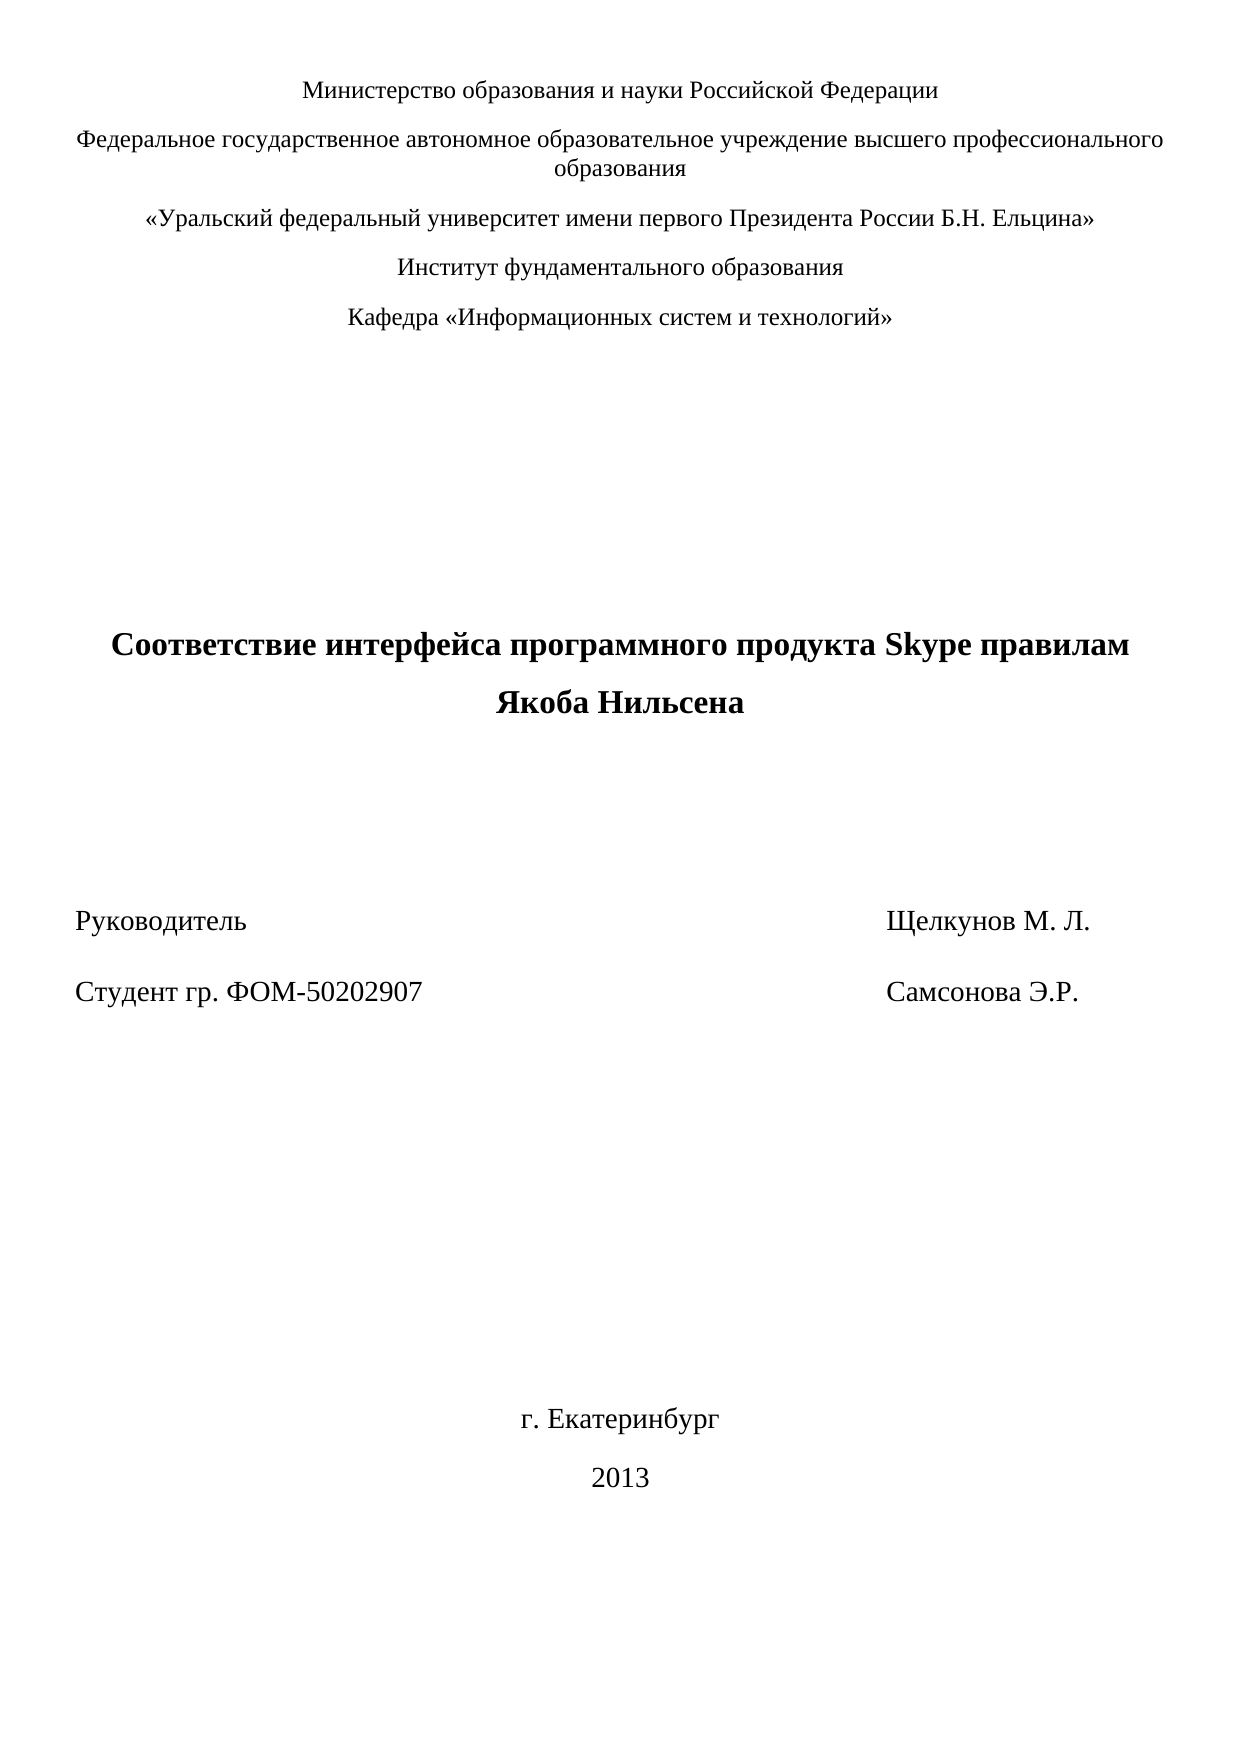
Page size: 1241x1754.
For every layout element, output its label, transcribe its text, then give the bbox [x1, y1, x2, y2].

text Руководитель Щелкунов М. Л. [75, 903, 1165, 936]
text г. Екатеринбург [75, 1401, 1165, 1435]
text Федеральное государственное автономное образовательное учреждение высшего профессионального образования [75, 124, 1165, 182]
text 2013 [75, 1461, 1165, 1494]
text Соответствие интерфейса программного продукта Skype правилам Якоба Нильсена [75, 624, 1165, 720]
text Кафедра «Информационных систем и технологий» [75, 302, 1165, 331]
text Институт фундаментального образования [75, 252, 1165, 281]
text «Уральский федеральный университет имени первого Президента России Б.Н. Ельцина» [75, 203, 1165, 232]
text Студент гр. ФОМ-50202907 Самсонова Э.Р. [75, 974, 1165, 1007]
text Министерство образования и науки Российской Федерации [75, 75, 1165, 104]
